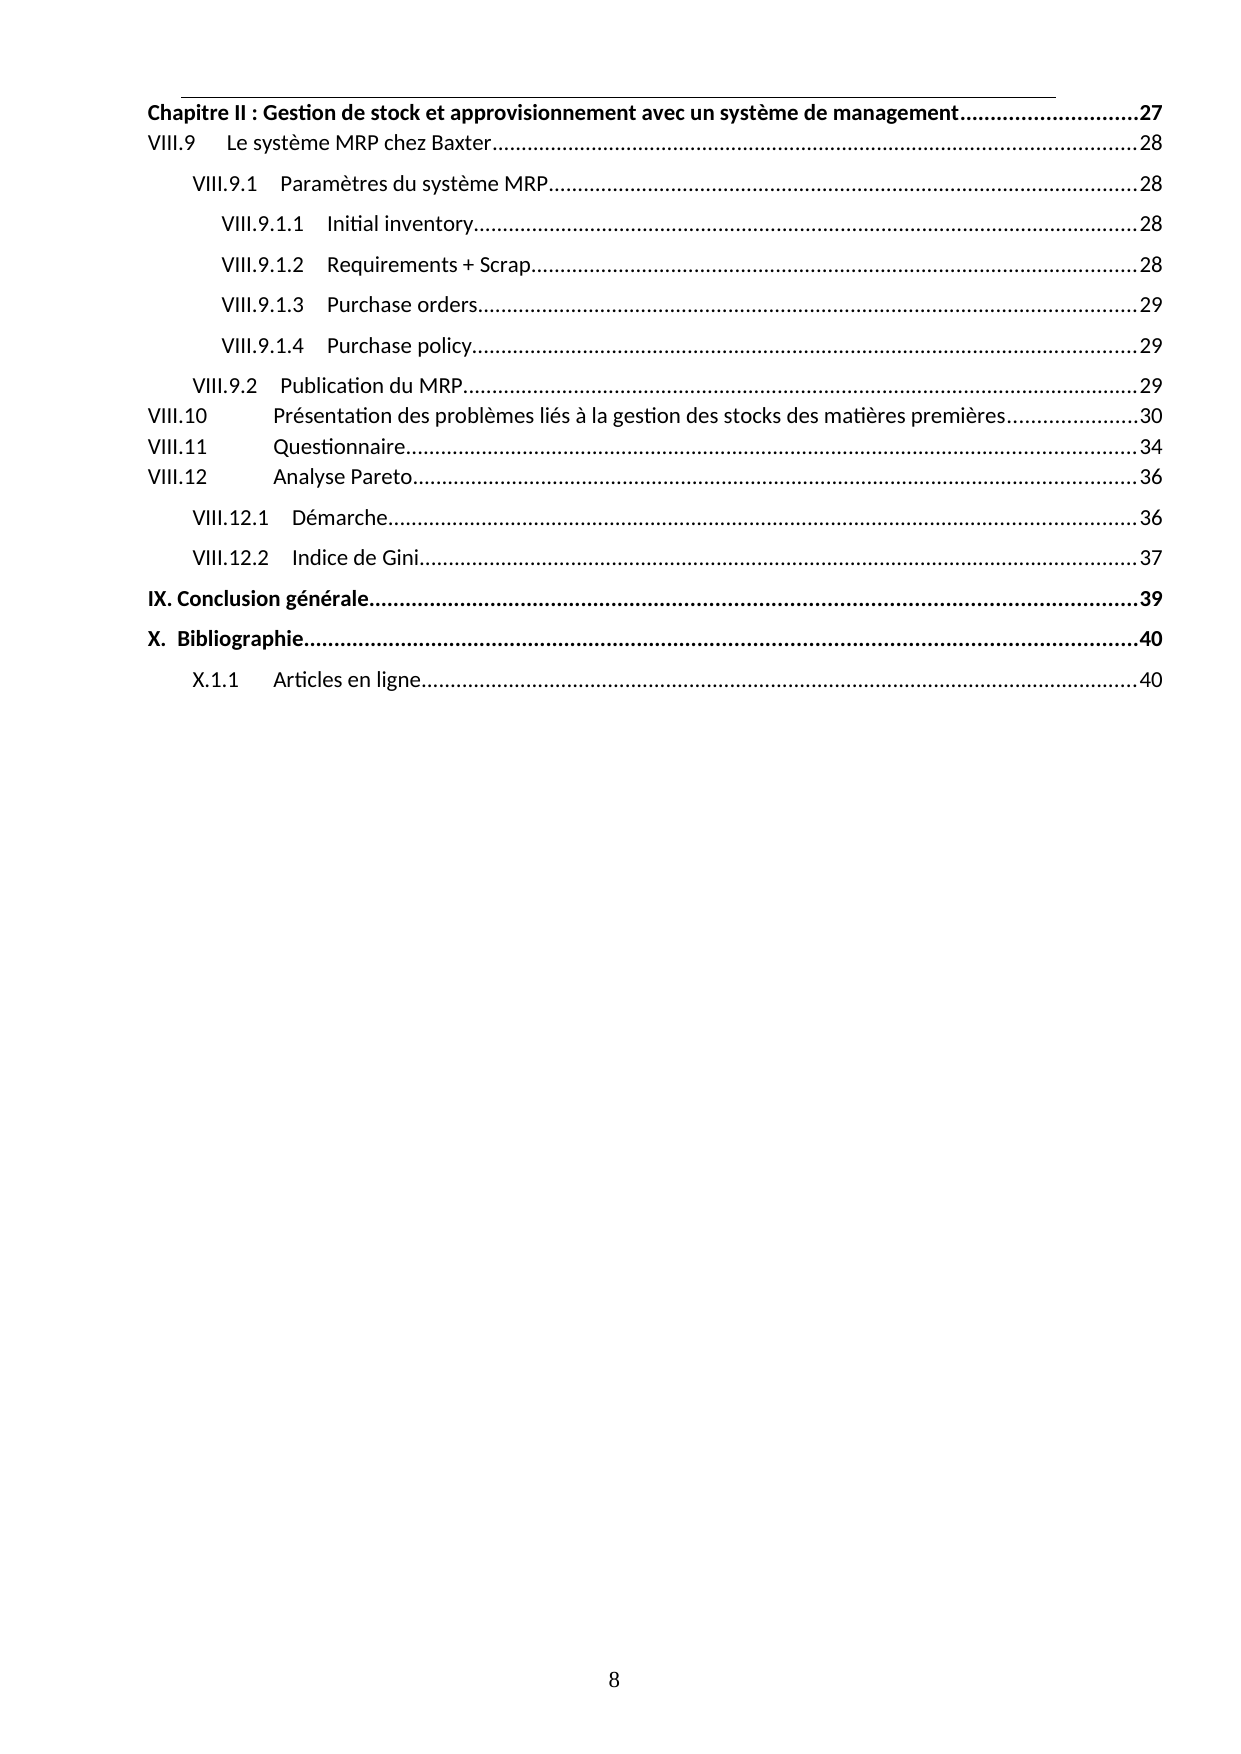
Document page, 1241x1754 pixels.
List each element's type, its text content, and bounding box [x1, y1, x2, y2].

text VIII.9.1 Paramètres du système MRP 28 [192, 169, 1163, 197]
text Chapitre II : Gestion de stock et approvisionnement avec un système de management 27 [148, 98, 1163, 126]
text VIII.12.2 Indice de Gini 37 [192, 543, 1163, 571]
text VIII.10 Présentation des problèmes liés à la gestion des stocks des matières premières 30 [148, 402, 1163, 430]
text X. Bibliographie 40 [148, 624, 1163, 652]
text VIII.9.1.4 Purchase policy 29 [221, 331, 1163, 359]
text VIII.12 Analyse Pareto 36 [148, 462, 1163, 490]
text VIII.11 Questionnaire 34 [148, 432, 1163, 460]
text IX. Conclusion générale 39 [148, 584, 1163, 612]
text X.1.1 Articles en ligne 40 [192, 665, 1163, 693]
text VIII.9 Le système MRP chez Baxter 28 [148, 128, 1163, 156]
text VIII.12.1 Démarche 36 [192, 503, 1163, 531]
text VIII.9.2 Publication du MRP 29 [192, 371, 1163, 399]
text VIII.9.1.1 Initial inventory 28 [221, 209, 1163, 237]
text VIII.9.1.2 Requirements + Scrap 28 [221, 250, 1163, 278]
text VIII.9.1.3 Purchase orders 29 [221, 290, 1163, 318]
